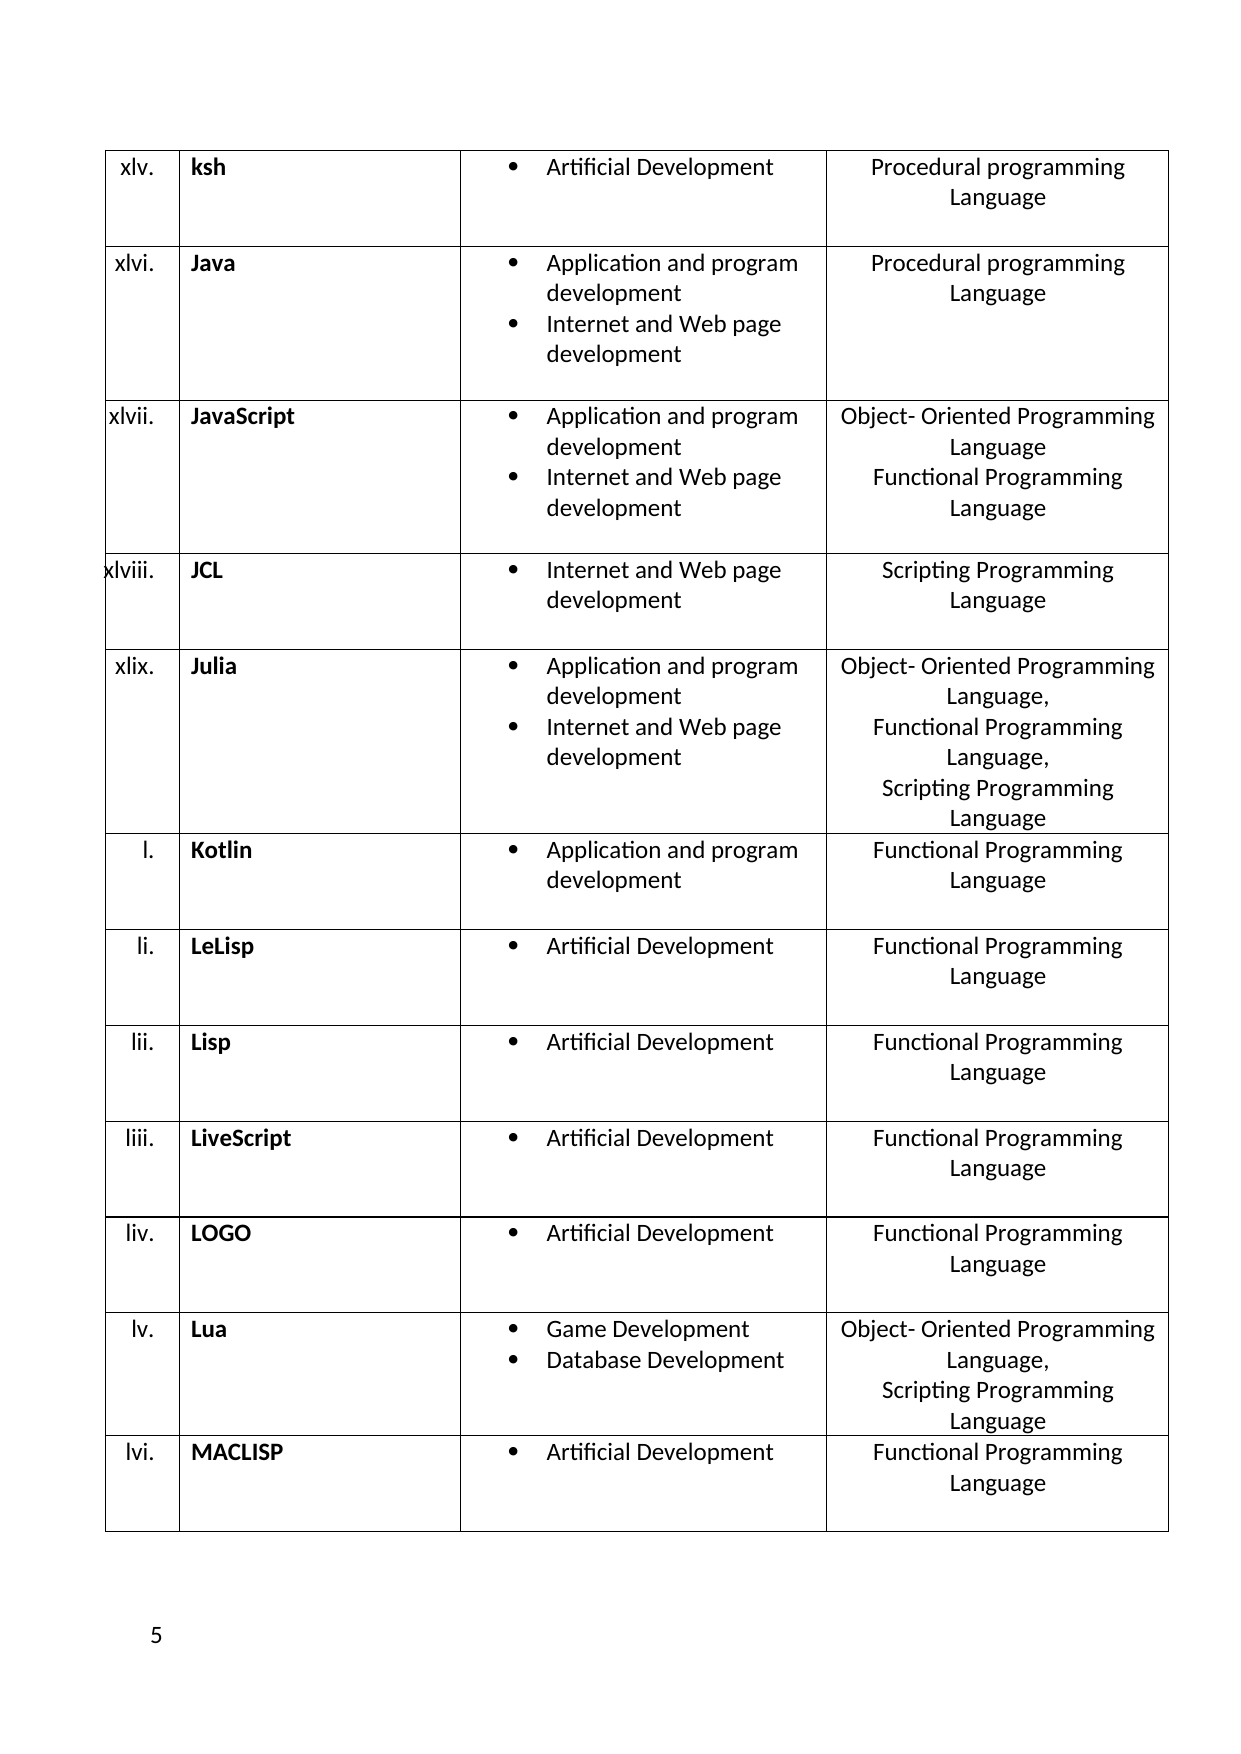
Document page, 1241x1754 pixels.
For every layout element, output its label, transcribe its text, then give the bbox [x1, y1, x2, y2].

table_cell MACLISP [180, 1436, 460, 1531]
table_cell [106, 1218, 179, 1312]
table_cell Artificial Development [461, 1436, 826, 1531]
table_cell ksh [180, 151, 460, 246]
table_cell [106, 554, 179, 649]
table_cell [461, 151, 826, 246]
table_cell Functional Programming Language [827, 1122, 1168, 1216]
table_cell Functional Programming Language [827, 930, 1168, 1025]
table_cell [106, 834, 179, 929]
table_cell [106, 930, 179, 1025]
table_cell [106, 401, 179, 553]
table_cell Application and program development Internet and Web page development [461, 650, 826, 833]
table_cell Functional Programming Language [827, 1218, 1168, 1312]
table_cell [106, 1313, 179, 1435]
table_cell LeLisp [180, 930, 460, 1025]
table_cell Artificial Development [461, 1218, 826, 1312]
table_cell Object- Oriented Programming Language Functional Programming Language [827, 401, 1168, 553]
table_cell [106, 247, 179, 399]
table_cell Application and program development Internet and Web page development [461, 401, 826, 553]
table_cell LiveScript [180, 1122, 460, 1216]
table_cell Procedural programming Language [827, 247, 1168, 399]
table_cell Artificial Development [461, 930, 826, 1025]
table_cell Scripting Programming Language [827, 554, 1168, 649]
table_cell Application and program development Internet and Web page development [461, 247, 826, 399]
table_cell Object- Oriented Programming Language, Functional Programming Language, Scripting Programming Language [827, 650, 1168, 833]
table_cell [106, 1436, 179, 1531]
table_cell Artificial Development [461, 1122, 826, 1216]
table_cell [106, 1122, 179, 1216]
table_cell Julia [180, 650, 460, 833]
table_cell Functional Programming Language [827, 1026, 1168, 1121]
table_cell JavaScript [180, 401, 460, 553]
table_cell Game Development Database Development [461, 1313, 826, 1435]
table_cell Kotlin [180, 834, 460, 929]
table_cell [106, 151, 179, 246]
table_cell Functional Programming Language [827, 834, 1168, 929]
table_cell JCL [180, 554, 460, 649]
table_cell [827, 151, 1168, 246]
table_cell Java [180, 247, 460, 399]
table_cell Lua [180, 1313, 460, 1435]
table_cell Internet and Web page development [461, 554, 826, 649]
table_cell Object- Oriented Programming Language, Scripting Programming Language [827, 1313, 1168, 1435]
table_cell Lisp [180, 1026, 460, 1121]
table_cell Functional Programming Language [827, 1436, 1168, 1531]
table_cell LOGO [180, 1218, 460, 1312]
table_cell [106, 650, 179, 833]
table_cell [106, 1026, 179, 1121]
table_cell Application and program development [461, 834, 826, 929]
table_cell Artificial Development [461, 1026, 826, 1121]
